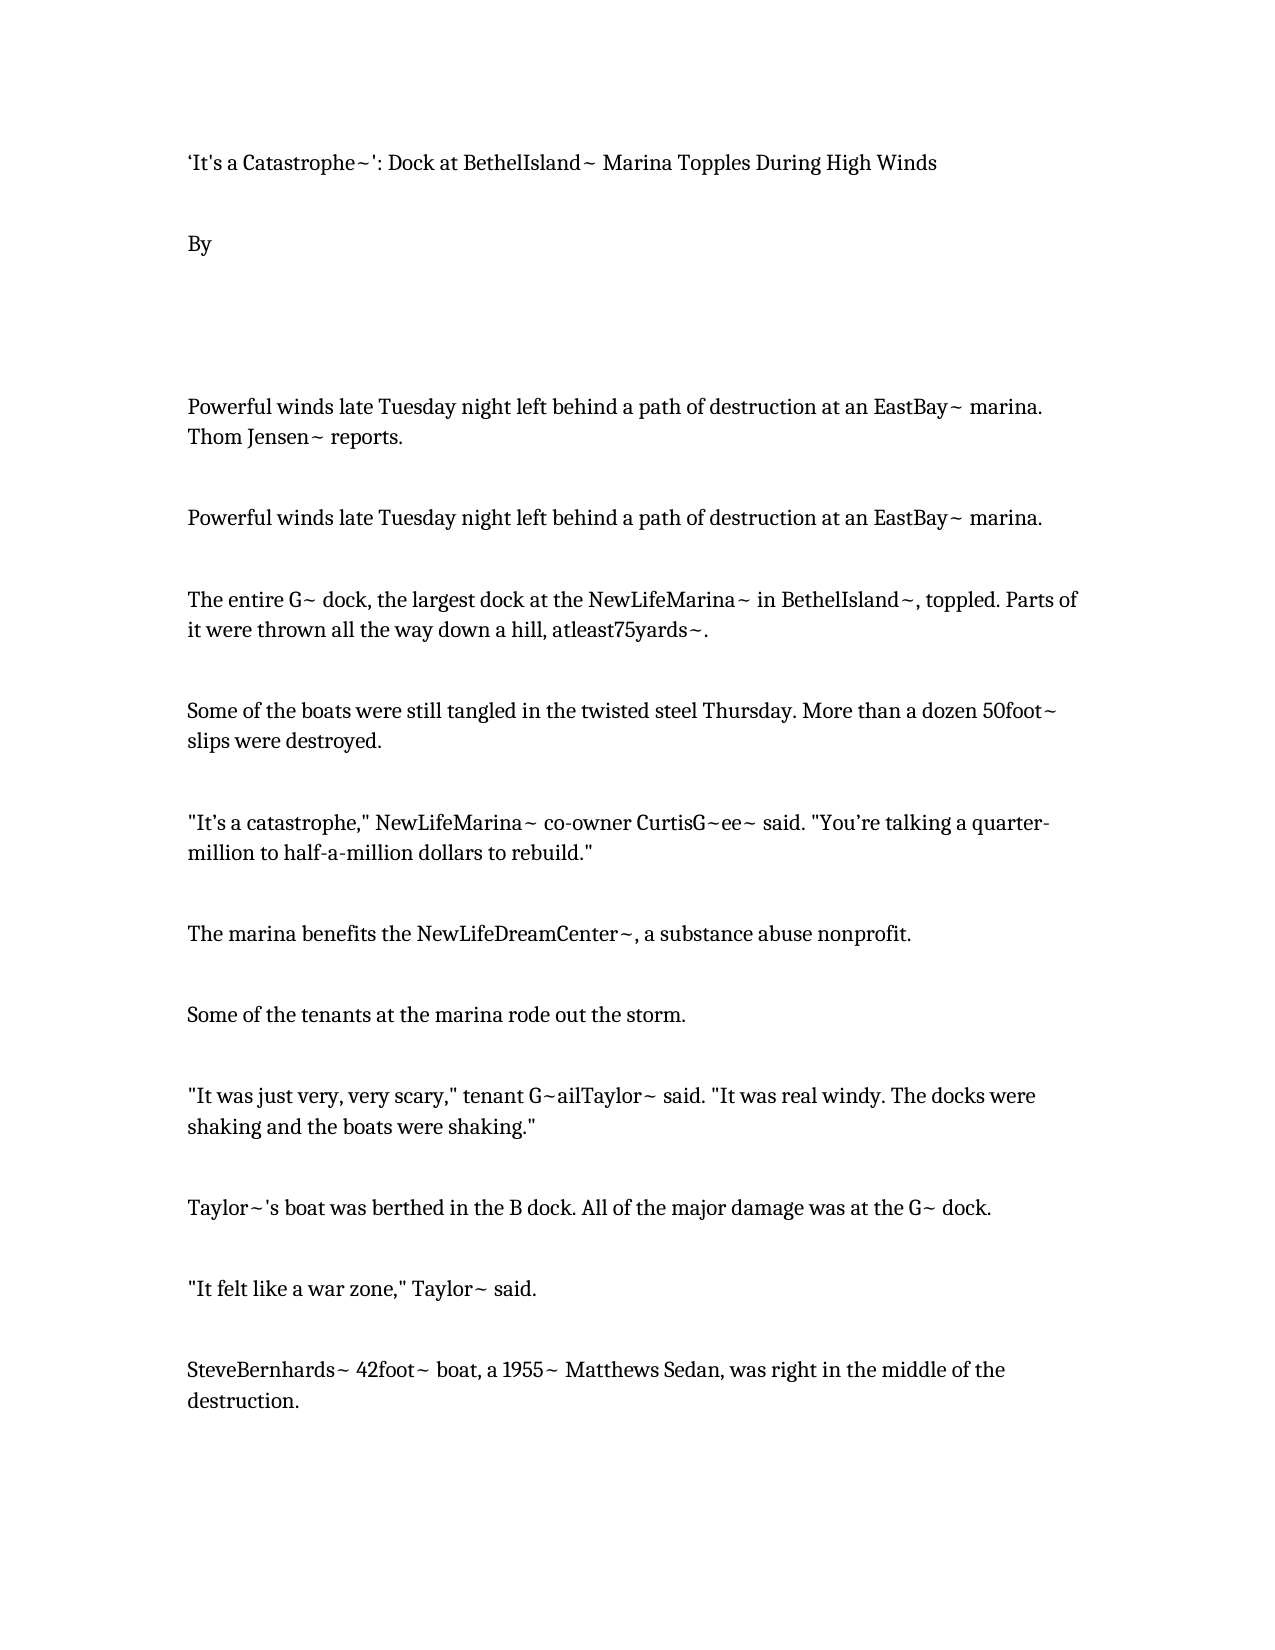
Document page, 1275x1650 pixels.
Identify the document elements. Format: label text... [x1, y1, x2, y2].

text SteveBernhards~ 42foot~ boat, a 1955~ Matthews Sedan, was right in the middle of the destruction. [187, 1327, 1087, 1414]
text Some of the boats were still tangled in the twisted steel Thursday. More than a dozen 50foot~ slips were destroyed. [187, 668, 1087, 754]
text Powerful winds late Tuesday night left behind a path of destruction at an EastBay~ marina. [187, 475, 1087, 532]
text "It’s a catastrophe," NewLifeMarina~ co-owner CurtisG~ee~ said. "You’re talking a quarter-million to half-a-million dollars to rebuild." [187, 779, 1087, 866]
text "It was just very, very scary," tenant G~ailTaylor~ said. "It was real windy. The docks were shaking and the boats were shaking." [187, 1053, 1087, 1140]
text "It felt like a war zone," Taylor~ said. [187, 1246, 1087, 1302]
text The entire G~ dock, the largest dock at the NewLifeMarina~ in BethelIsland~, toppled. Parts of it were thrown all the way down a hill, atleast75yards~. [187, 556, 1087, 643]
text By [187, 201, 1087, 258]
text ‘It's a Catastrophe~': Dock at BethelIsland~ Marina Topples During High Winds [187, 150, 1087, 176]
text Some of the tenants at the marina rode out the storm. [187, 972, 1087, 1028]
text The marina benefits the NewLifeDreamCenter~, a substance abuse nonprofit. [187, 891, 1087, 947]
text Taylor~'s boat was berthed in the B dock. All of the major damage was at the G~ dock. [187, 1164, 1087, 1221]
text Powerful winds late Tuesday night left behind a path of destruction at an EastBay~ marina. Thom Jensen~ reports. [187, 363, 1087, 450]
